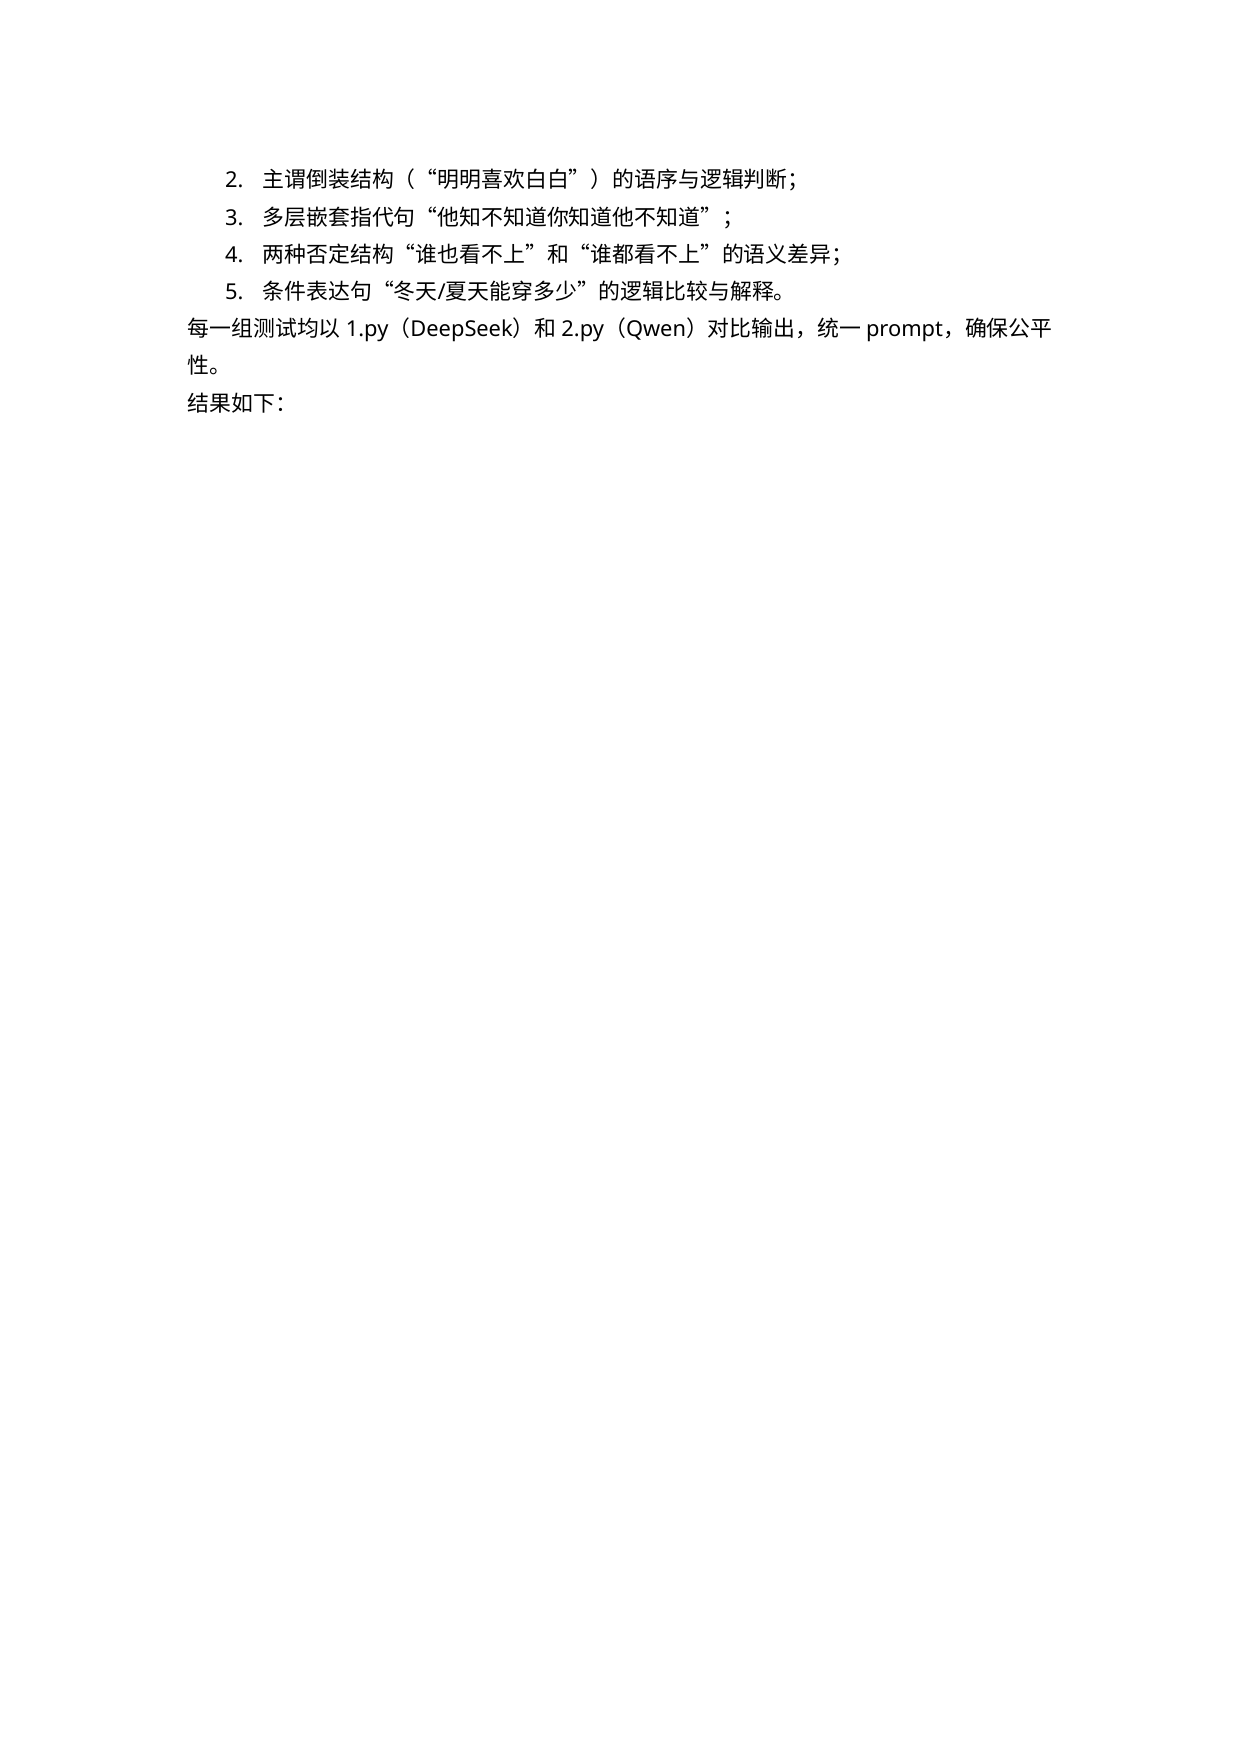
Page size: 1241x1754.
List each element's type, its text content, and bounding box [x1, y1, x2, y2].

list 两种否定结构“谁也看不上”和“谁都看不上”的语义差异； [225, 236, 1053, 269]
list 多层嵌套指代句“他知不知道你知道他不知道”； [225, 199, 1053, 232]
list 条件表达句“冬天/夏天能穿多少”的逻辑比较与解释。 [225, 273, 1053, 306]
text 结果如下： [187, 385, 1053, 418]
list 主谓倒装结构（“明明喜欢白白”）的语序与逻辑判断； [225, 162, 1053, 194]
text 每一组测试均以 1.py（DeepSeek）和 2.py（Qwen）对比输出，统一 prompt，确保公平性。 [187, 311, 1053, 381]
